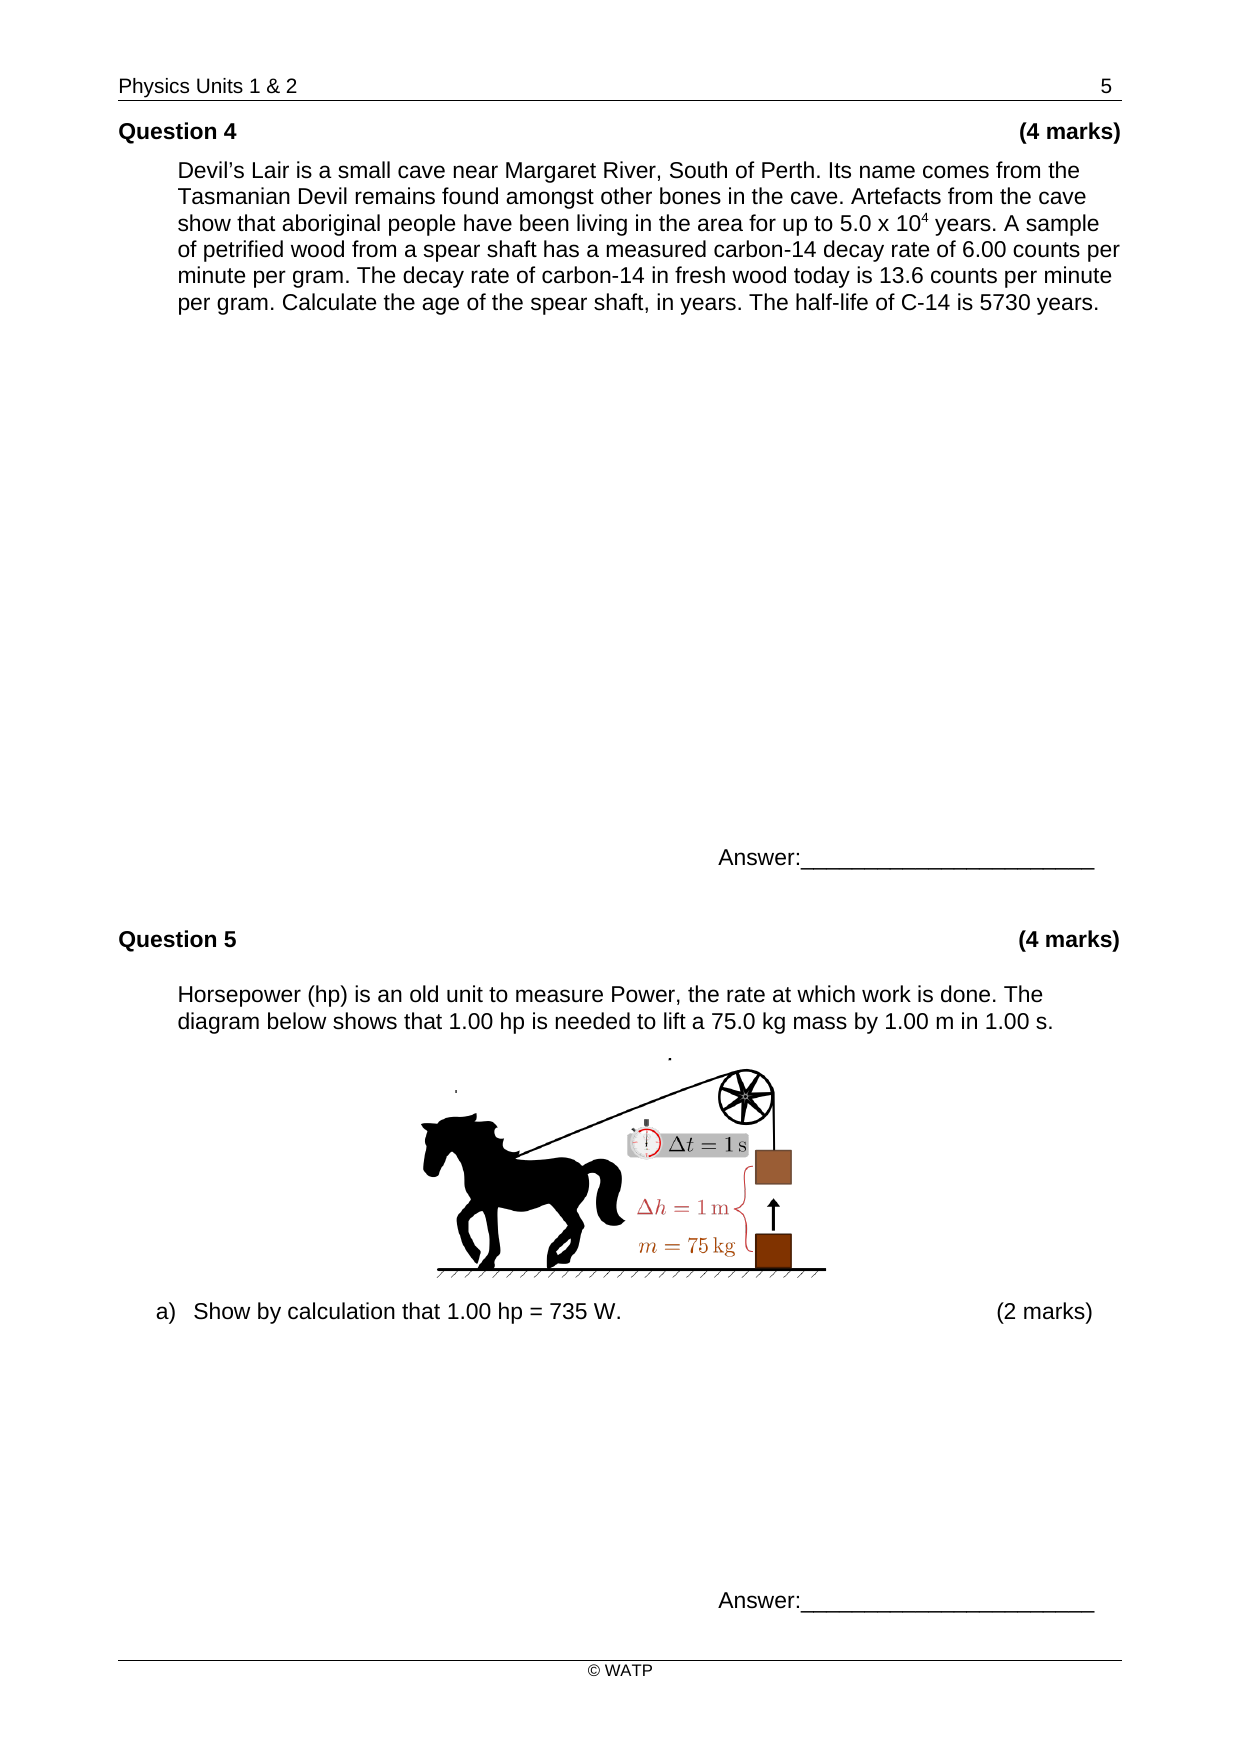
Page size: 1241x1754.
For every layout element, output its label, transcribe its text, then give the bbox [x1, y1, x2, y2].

picture [421, 1056, 827, 1278]
text Devil’s Lair is a small cave near Margaret River, South of Perth. Its name comes from the Tasmanian Devil remains found amongst other bones in the cave. Artefacts from the cave show that aboriginal people have been living in the area for up to 5.0 x 104 years. A sample of petrified wood from a spear shaft has a measured carbon-14 decay rate of 6.00 counts per minute per gram. The decay rate of carbon-14 in fresh wood today is 13.6 counts per minute per gram. Calculate the age of the spear shaft, in years. The half-life of C-14 is 5730 years. [177, 157, 1122, 315]
text Answer:_______________________ [643, 1587, 1122, 1614]
text Question 5 (4 marks) [118, 926, 1122, 952]
list Show by calculation that 1.00 hp = 735 W. (2 marks) [156, 1298, 1122, 1324]
text Horsepower (hp) is an old unit to measure Power, the rate at which work is done. The diagram below shows that 1.00 hp is needed to lift a 75.0 kg mass by 1.00 m in 1.00 s. [118, 981, 1122, 1034]
text Answer:_______________________ [643, 844, 1122, 870]
text Question 4 (4 marks) [118, 118, 1122, 144]
